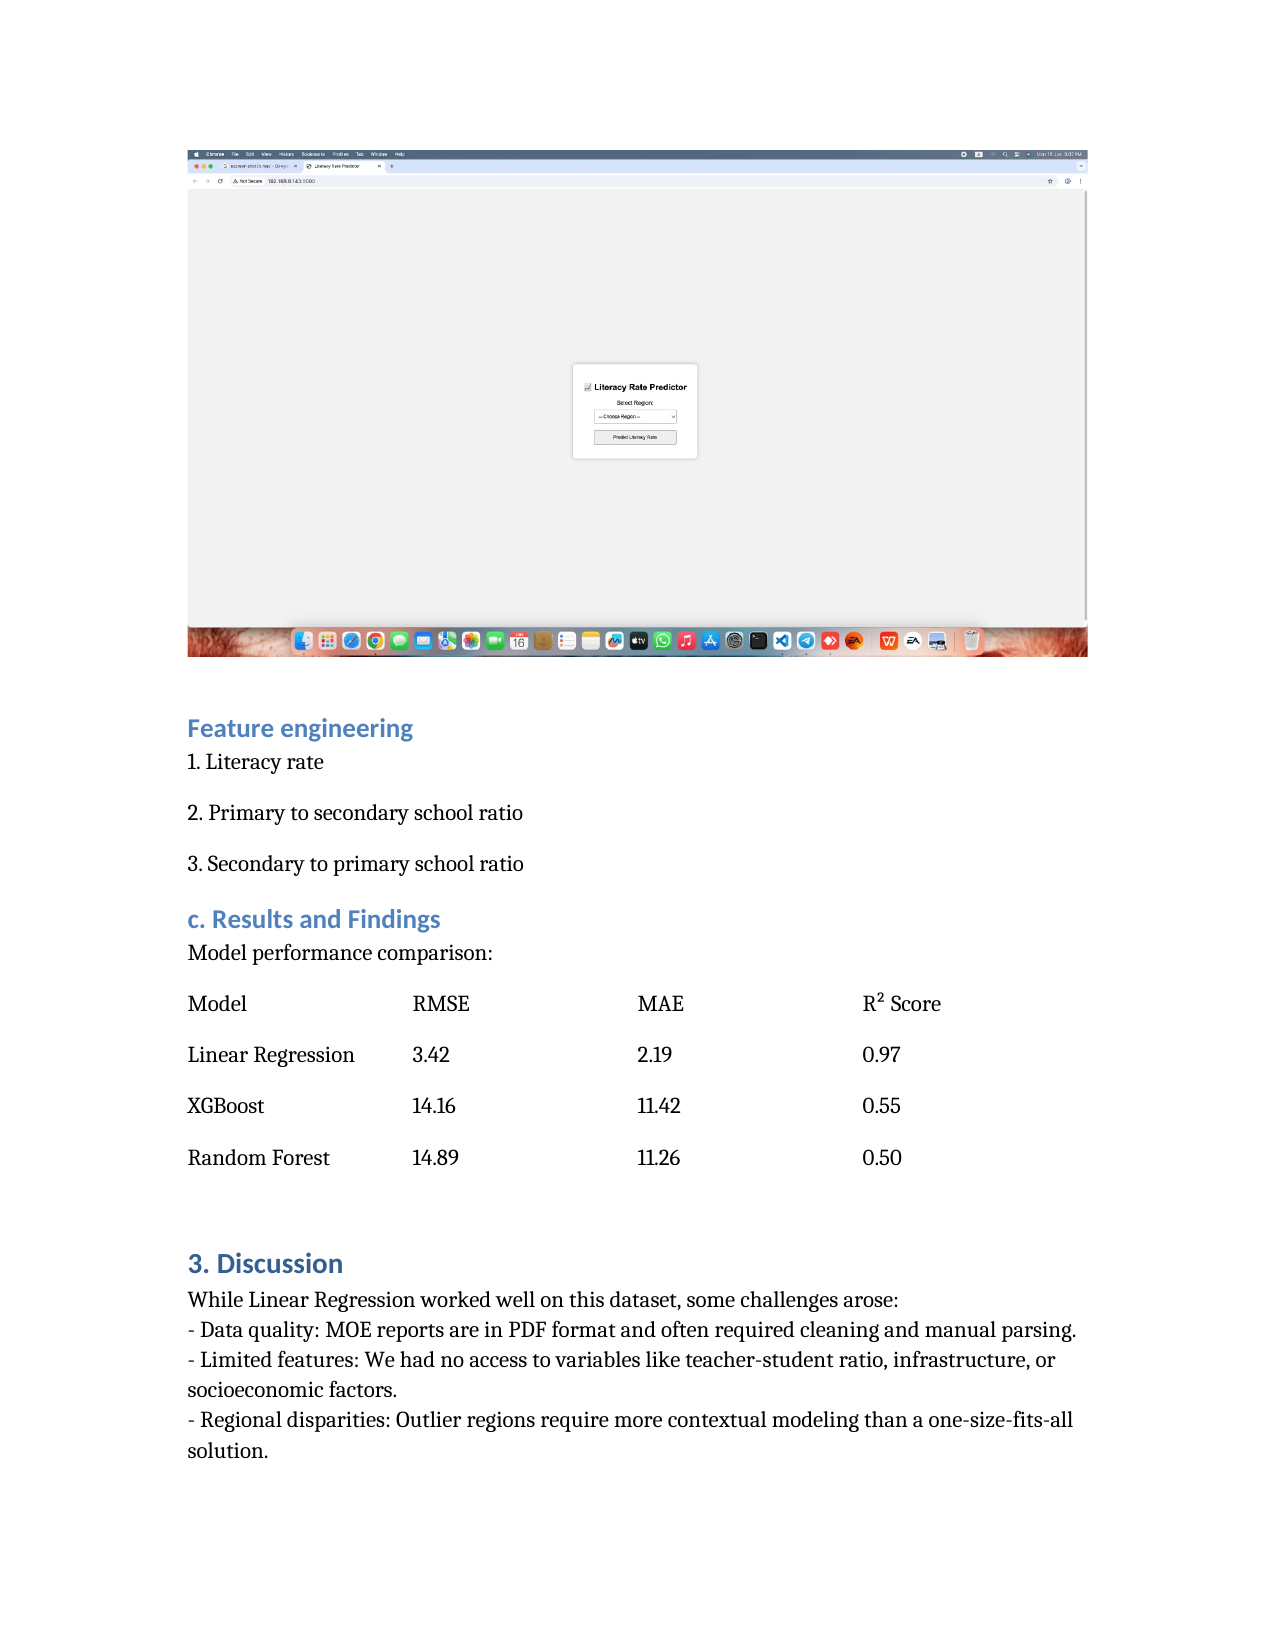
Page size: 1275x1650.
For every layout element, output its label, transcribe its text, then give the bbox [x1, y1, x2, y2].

subtitle c. Results and Findings [187, 902, 1087, 935]
text 1. Literacy rate [187, 749, 1087, 776]
table_cell Linear Regression [176, 1042, 401, 1093]
table_cell 14.16 [401, 1093, 626, 1144]
table_cell 14.89 [401, 1144, 626, 1195]
table_header MAE [626, 991, 851, 1042]
table_cell 11.42 [626, 1093, 851, 1144]
table_cell 0.55 [851, 1093, 1076, 1144]
table_cell 3.42 [401, 1042, 626, 1093]
picture [187, 150, 1088, 657]
text Model performance comparison: [187, 940, 1087, 967]
table_header Model [176, 991, 401, 1042]
table_cell 0.50 [851, 1144, 1076, 1195]
text 3. Secondary to primary school ratio [187, 851, 1087, 878]
text 2. Primary to secondary school ratio [187, 800, 1087, 827]
subtitle 3. Discussion [187, 1245, 1087, 1281]
table_header R² Score [851, 991, 1076, 1042]
table_cell 2.19 [626, 1042, 851, 1093]
table_cell 0.97 [851, 1042, 1076, 1093]
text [187, 1286, 1087, 1494]
subtitle Feature engineering [187, 711, 1087, 744]
table_cell XGBoost [176, 1093, 401, 1144]
table_cell Random Forest [176, 1144, 401, 1195]
table_cell 11.26 [626, 1144, 851, 1195]
table_header RMSE [401, 991, 626, 1042]
